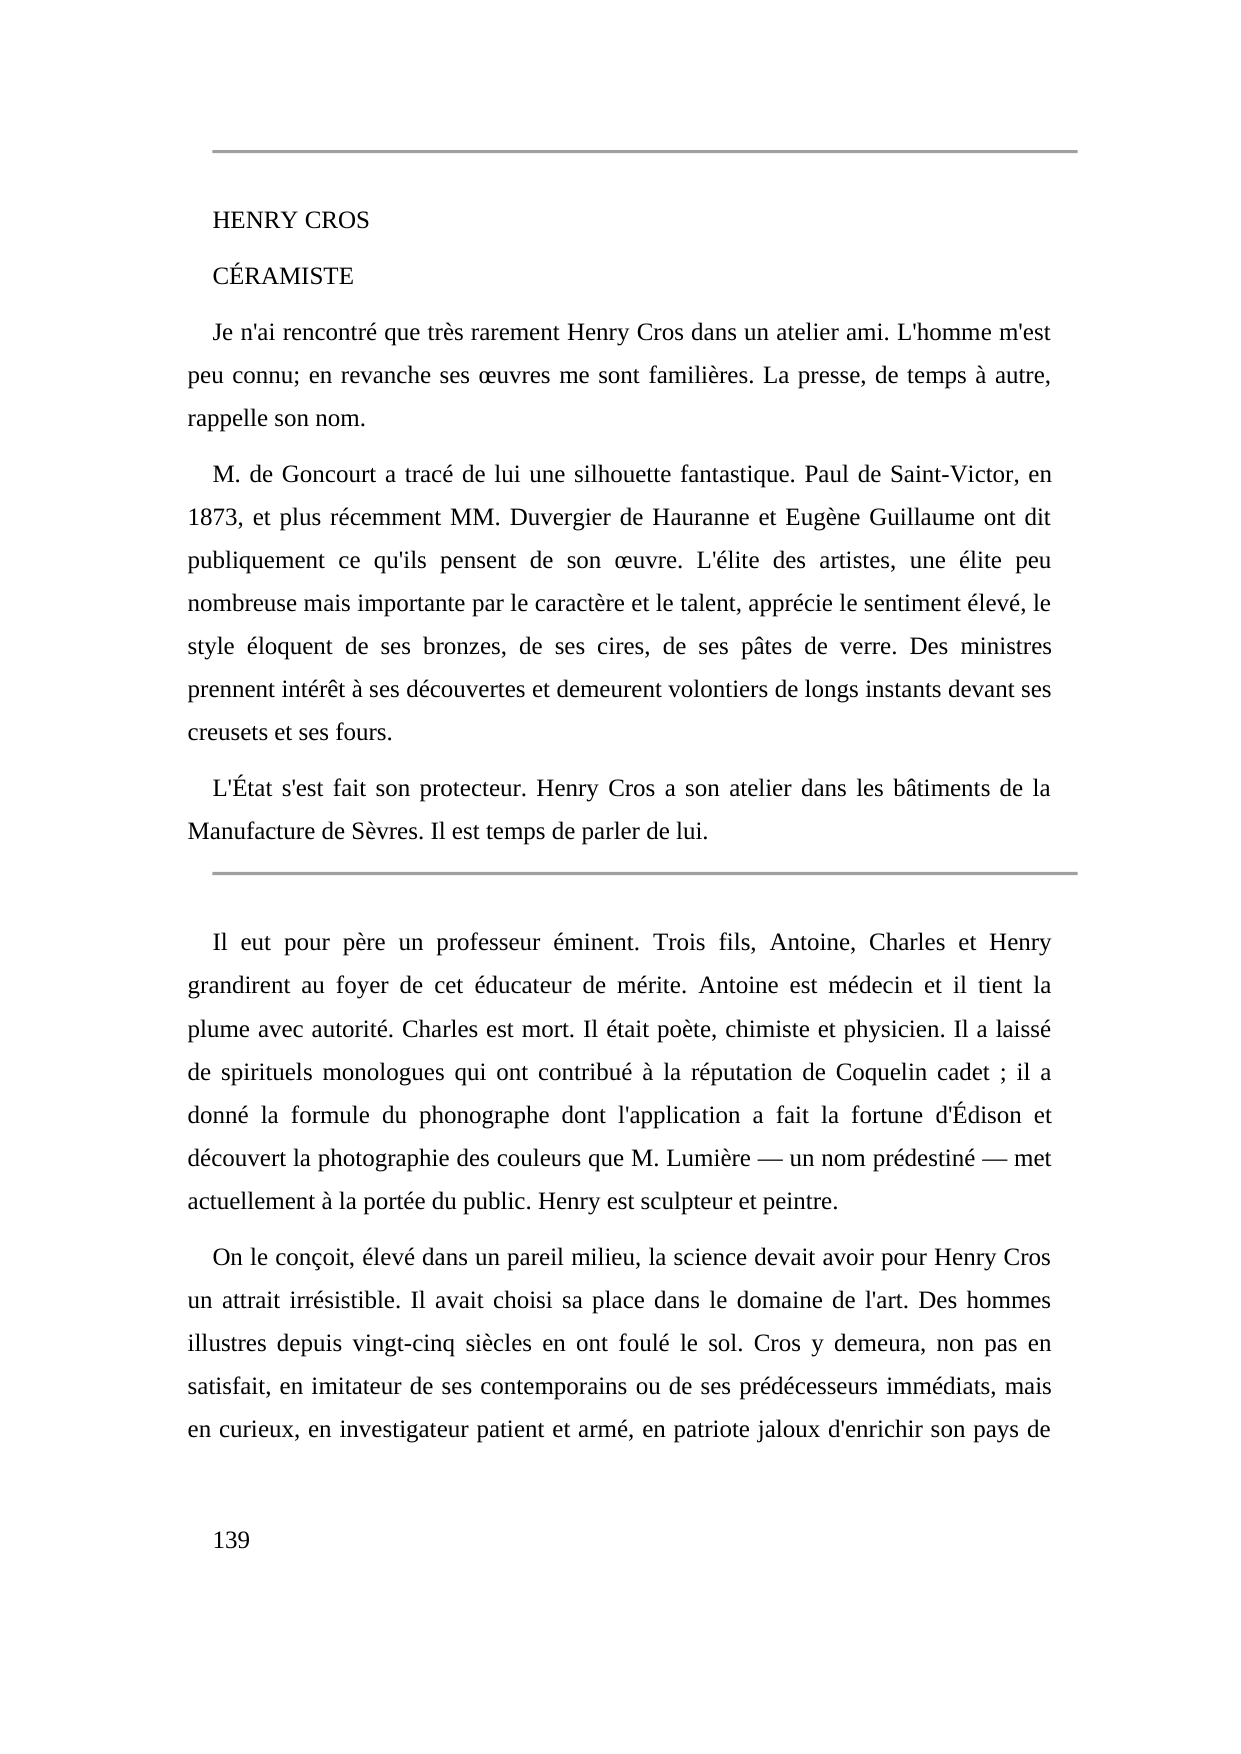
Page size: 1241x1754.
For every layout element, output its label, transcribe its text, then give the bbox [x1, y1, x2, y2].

text Il eut pour père un professeur éminent. Trois fils, Antoine, Charles et Henry grandirent au foyer de cet éducateur de mérite. Antoine est médecin et il tient la plume avec autorité. Charles est mort. Il était poète, chimiste et physicien. Il a laissé de spirituels monologues qui ont contribué à la réputation de Coquelin cadet ; il a donné la formule du phonographe dont l'application a fait la fortune d'Édison et découvert la photographie des couleurs que M. Lumière — un nom prédestiné — met actuellement à la portée du public. Henry est sculpteur et peintre. [187, 927, 1053, 1215]
text CÉRAMISTE [187, 261, 1053, 290]
text L'État s'est fait son protecteur. Henry Cros a son atelier dans les bâtiments de la Manufacture de Sèvres. Il est temps de parler de lui. [187, 773, 1053, 845]
text Je n'ai rencontré que très rarement Henry Cros dans un atelier ami. L'homme m'est peu connu; en revanche ses œuvres me sont familières. La presse, de temps à autre, rappelle son nom. [187, 317, 1053, 432]
text M. de Goncourt a tracé de lui une silhouette fantastique. Paul de Saint-Victor, en 1873, et plus récemment MM. Duvergier de Hauranne et Eugène Guillaume ont dit publiquement ce qu'ils pensent de son œuvre. L'élite des artistes, une élite peu nombreuse mais importante par le caractère et le talent, apprécie le sentiment élevé, le style éloquent de ses bronzes, de ses cires, de ses pâtes de verre. Des ministres prennent intérêt à ses découvertes et demeurent volontiers de longs instants devant ses creusets et ses fours. [187, 459, 1053, 746]
text HENRY CROS [187, 206, 1053, 234]
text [187, 1242, 1053, 1443]
